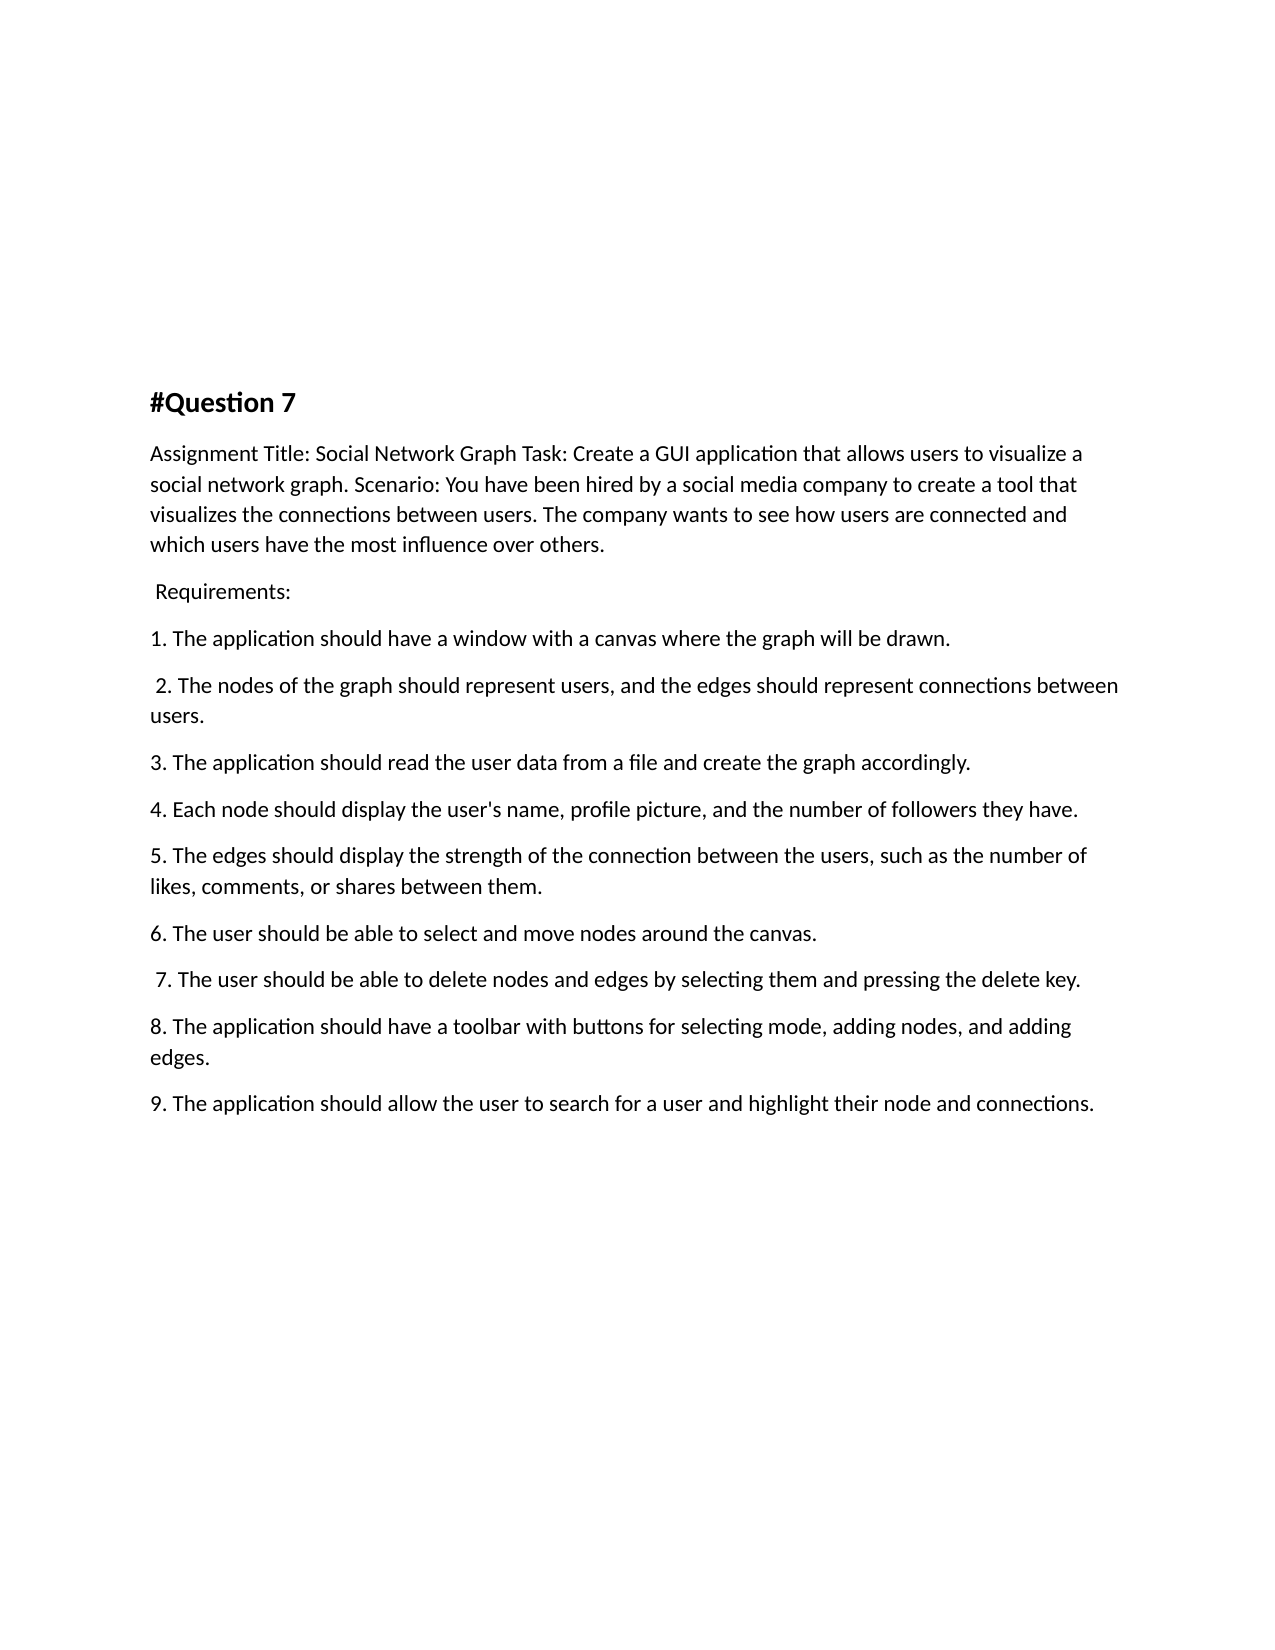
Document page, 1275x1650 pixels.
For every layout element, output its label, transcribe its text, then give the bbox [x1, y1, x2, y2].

text 7. The user should be able to delete nodes and edges by selecting them and pressing the delete key. [150, 966, 1125, 993]
text Assignment Title: Social Network Graph Task: Create a GUI application that allows users to visualize a social network graph. Scenario: You have been hired by a social media company to create a tool that visualizes the connections between users. The company wants to see how users are connected and which users have the most influence over others. [150, 439, 1125, 558]
text #Question 7 [150, 384, 1125, 420]
text 5. The edges should display the strength of the connection between the users, such as the number of likes, comments, or shares between them. [150, 842, 1125, 900]
text 2. The nodes of the graph should represent users, and the edges should represent connections between users. [150, 671, 1125, 729]
text 6. The user should be able to select and move nodes around the canvas. [150, 919, 1125, 947]
text 3. The application should read the user data from a file and create the graph accordingly. [150, 748, 1125, 776]
text Requirements: [150, 577, 1125, 605]
text 9. The application should allow the user to search for a user and highlight their node and connections. [150, 1089, 1125, 1117]
text 4. Each node should display the user's name, profile picture, and the number of followers they have. [150, 795, 1125, 823]
text 1. The application should have a window with a canvas where the graph will be drawn. [150, 624, 1125, 652]
text 8. The application should have a toolbar with buttons for selecting mode, adding nodes, and adding edges. [150, 1012, 1125, 1071]
